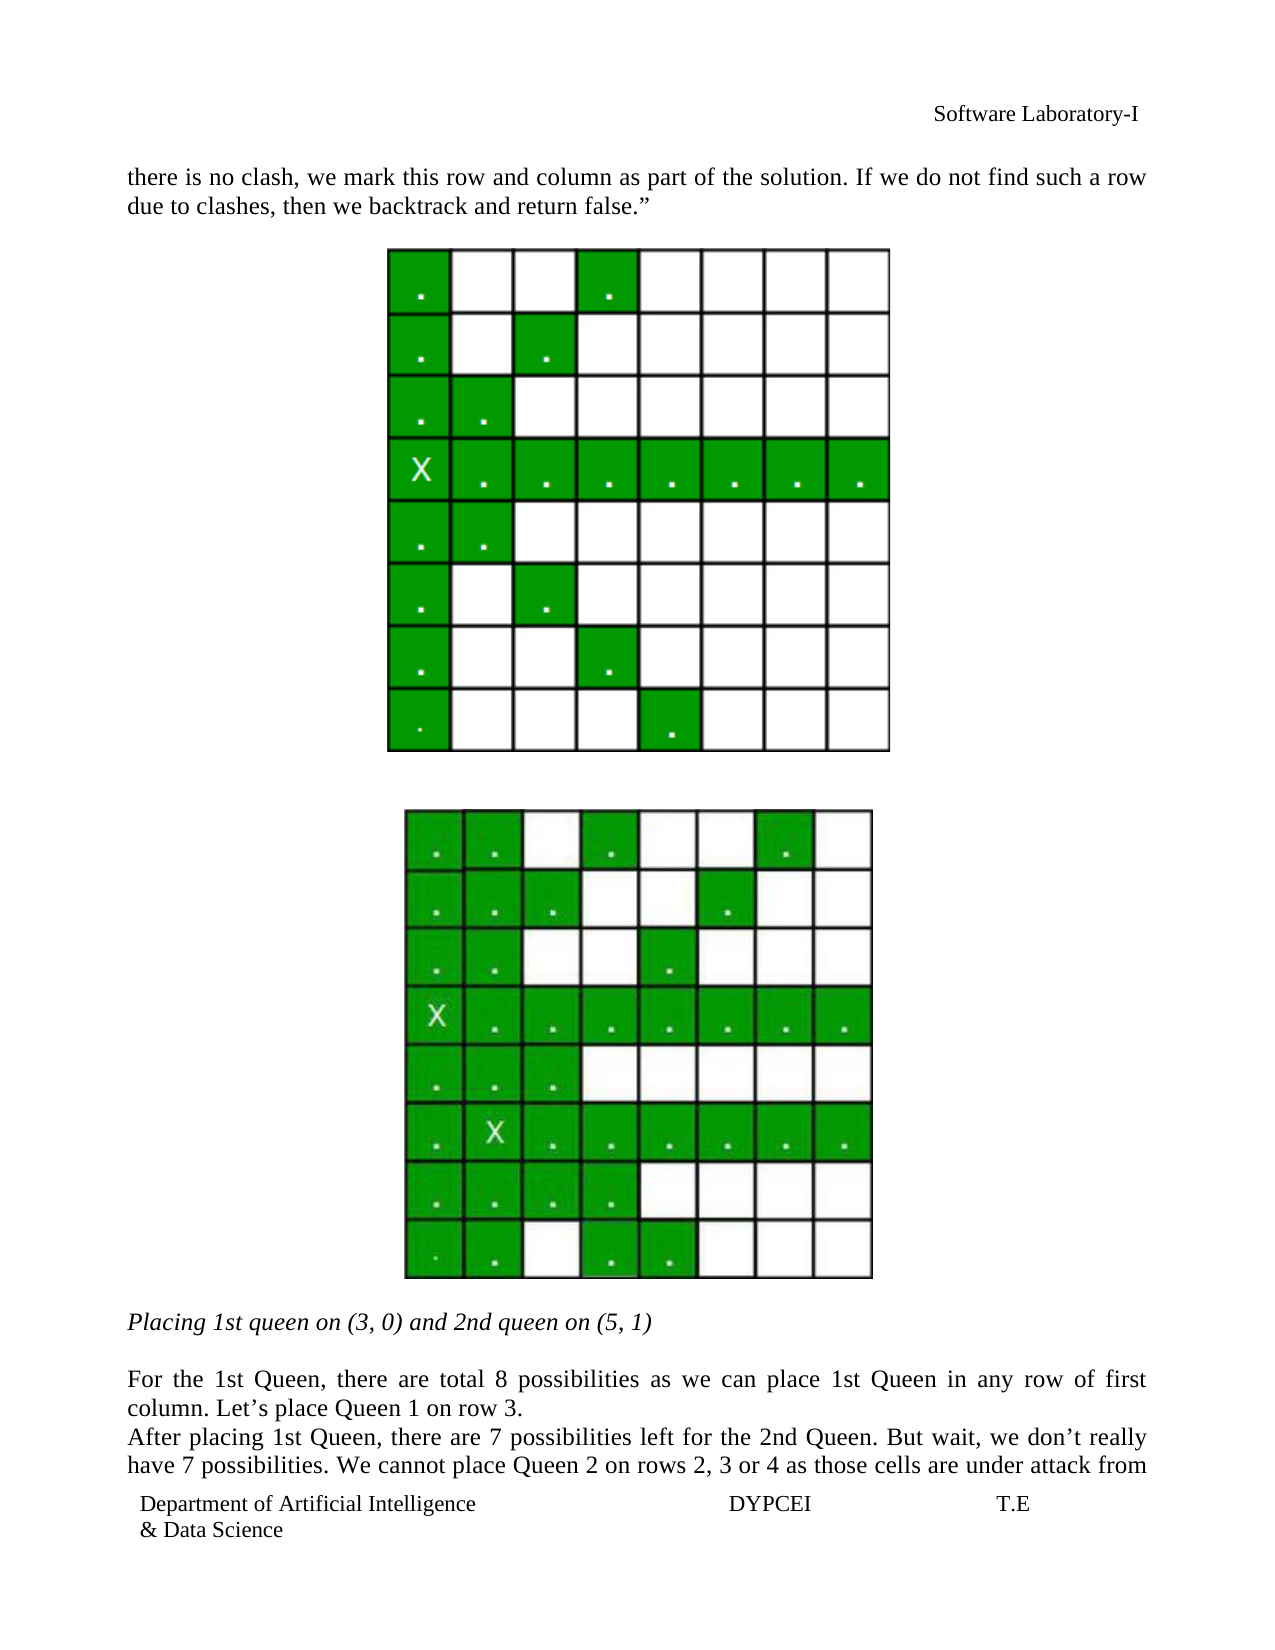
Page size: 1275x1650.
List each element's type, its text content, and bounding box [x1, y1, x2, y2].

text Placing 1st queen on (3, 0) and 2nd queen on (5, 1) [127, 1307, 1150, 1336]
picture [387, 248, 891, 752]
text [127, 1422, 1150, 1479]
text For the 1st Queen, there are total 8 possibilities as we can place 1st Queen in any row of first column. Let’s place Queen 1 on row 3. [127, 1364, 1150, 1422]
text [127, 162, 1150, 220]
picture [404, 809, 873, 1279]
